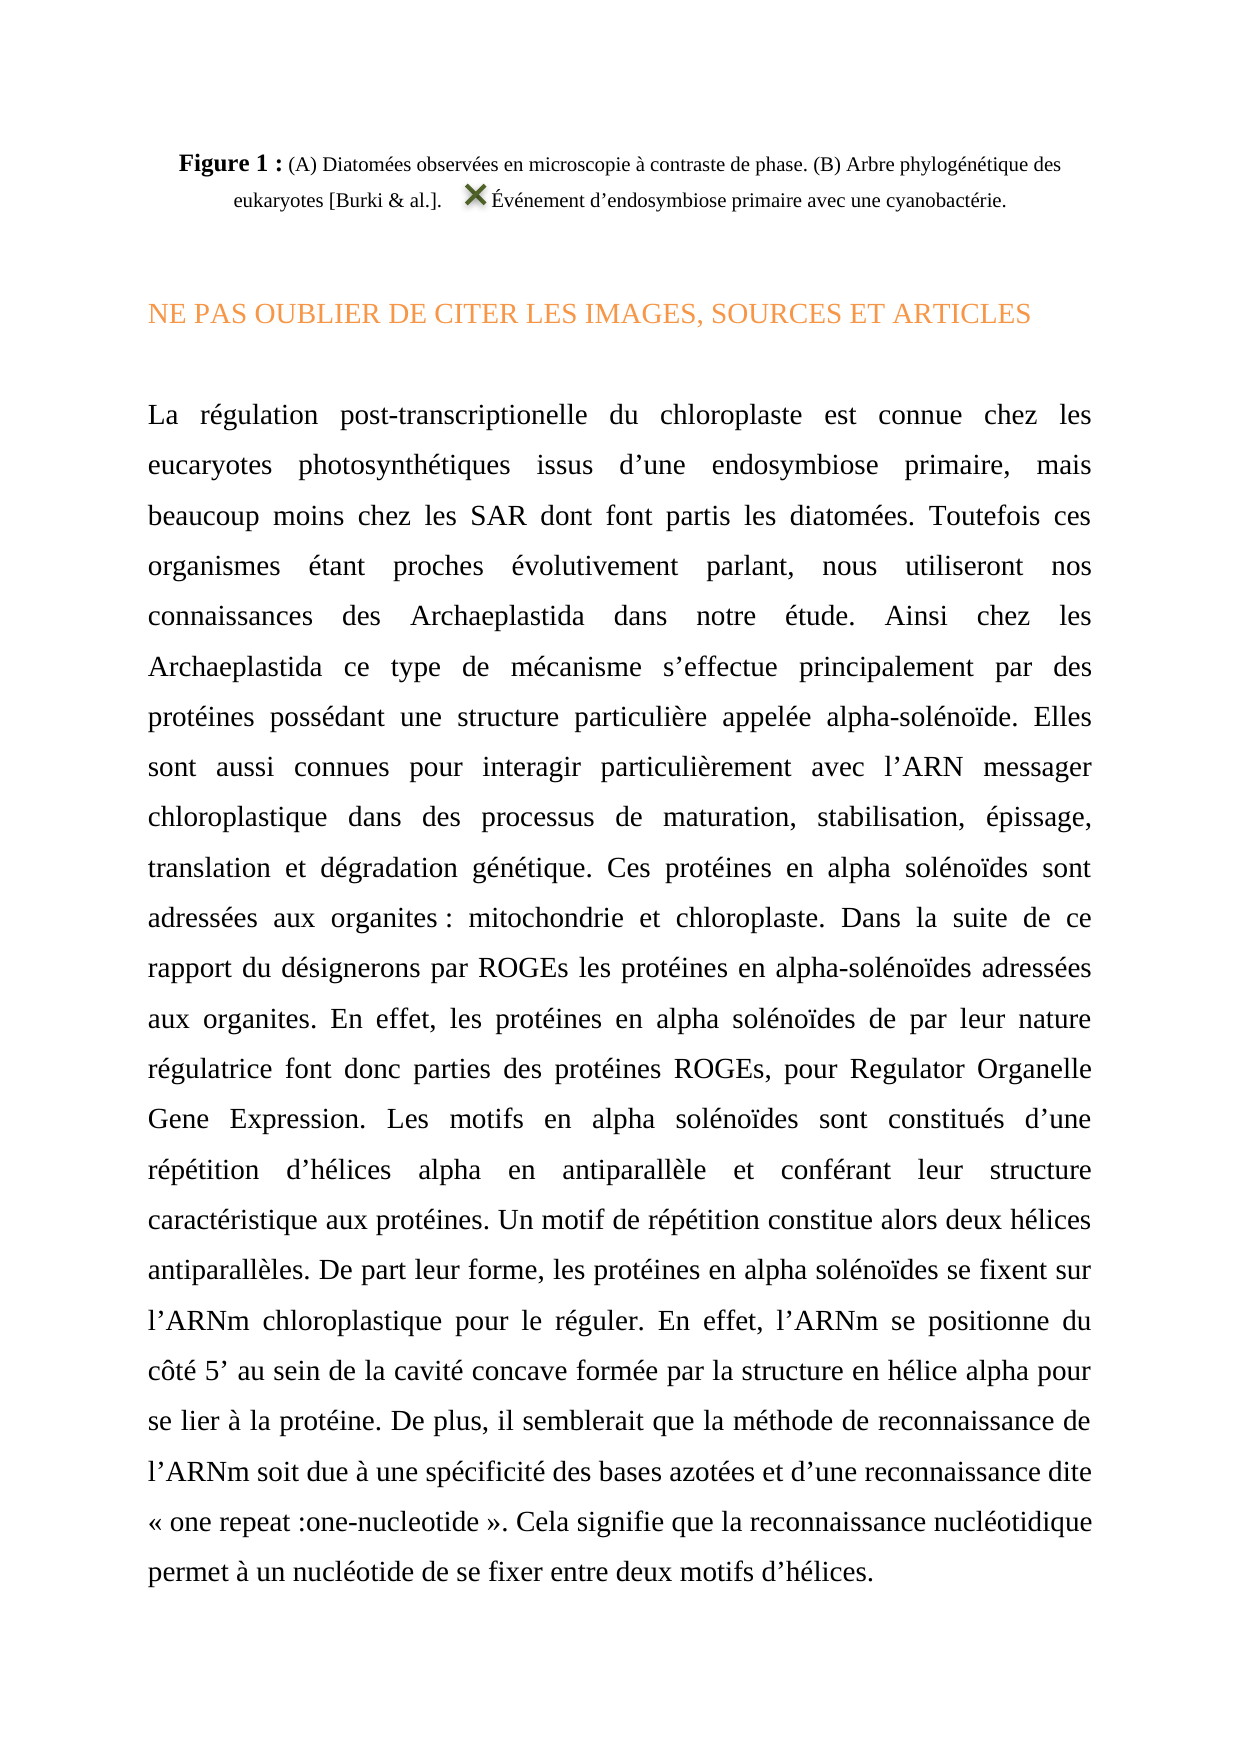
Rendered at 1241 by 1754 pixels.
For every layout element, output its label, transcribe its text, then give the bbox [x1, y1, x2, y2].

text La régulation post-transcriptionelle du chloroplaste est connue chez les eucaryotes photosynthétiques issus d’une endosymbiose primaire, mais beaucoup moins chez les SAR dont font partis les diatomées. Toutefois ces organismes étant proches évolutivement parlant, nous utiliseront nos connaissances des Archaeplastida dans notre étude. Ainsi chez les Archaeplastida ce type de mécanisme s’effectue principalement par des protéines possédant une structure particulière appelée alpha-solénoïde. Elles sont aussi connues pour interagir particulièrement avec l’ARN messager chloroplastique dans des processus de maturation, stabilisation, épissage, translation et dégradation génétique. Ces protéines en alpha solénoïdes sont adressées aux organites : mitochondrie et chloroplaste. Dans la suite de ce rapport du désignerons par ROGEs les protéines en alpha-solénoïdes adressées aux organites. En effet, les protéines en alpha solénoïdes de par leur nature régulatrice font donc parties des protéines ROGEs, pour Regulator Organelle Gene Expression. Les motifs en alpha solénoïdes sont constitués d’une répétition d’hélices alpha en antiparallèle et conférant leur structure caractéristique aux protéines. Un motif de répétition constitue alors deux hélices antiparallèles. De part leur forme, les protéines en alpha solénoïdes se fixent sur l’ARNm chloroplastique pour le réguler. En effet, l’ARNm se positionne du côté 5’ au sein de la cavité concave formée par la structure en hélice alpha pour se lier à la protéine. De plus, il semblerait que la méthode de reconnaissance de l’ARNm soit due à une spécificité des bases azotées et d’une reconnaissance dite « one repeat :one-nucleotide ». Cela signifie que la reconnaissance nucléotidique permet à un nucléotide de se fixer entre deux motifs d’hélices. [148, 397, 1093, 1588]
text NE PAS OUBLIER DE CITER LES IMAGES, SOURCES ET ARTICLES [148, 296, 1093, 330]
text Figure 1 : (A) Diatomées observées en microscopie à contraste de phase. (B) Arbre phylogénétique des eukaryotes [Burki & al.]. Événement d’endosymbiose primaire avec une cyanobactérie. [148, 148, 1093, 212]
